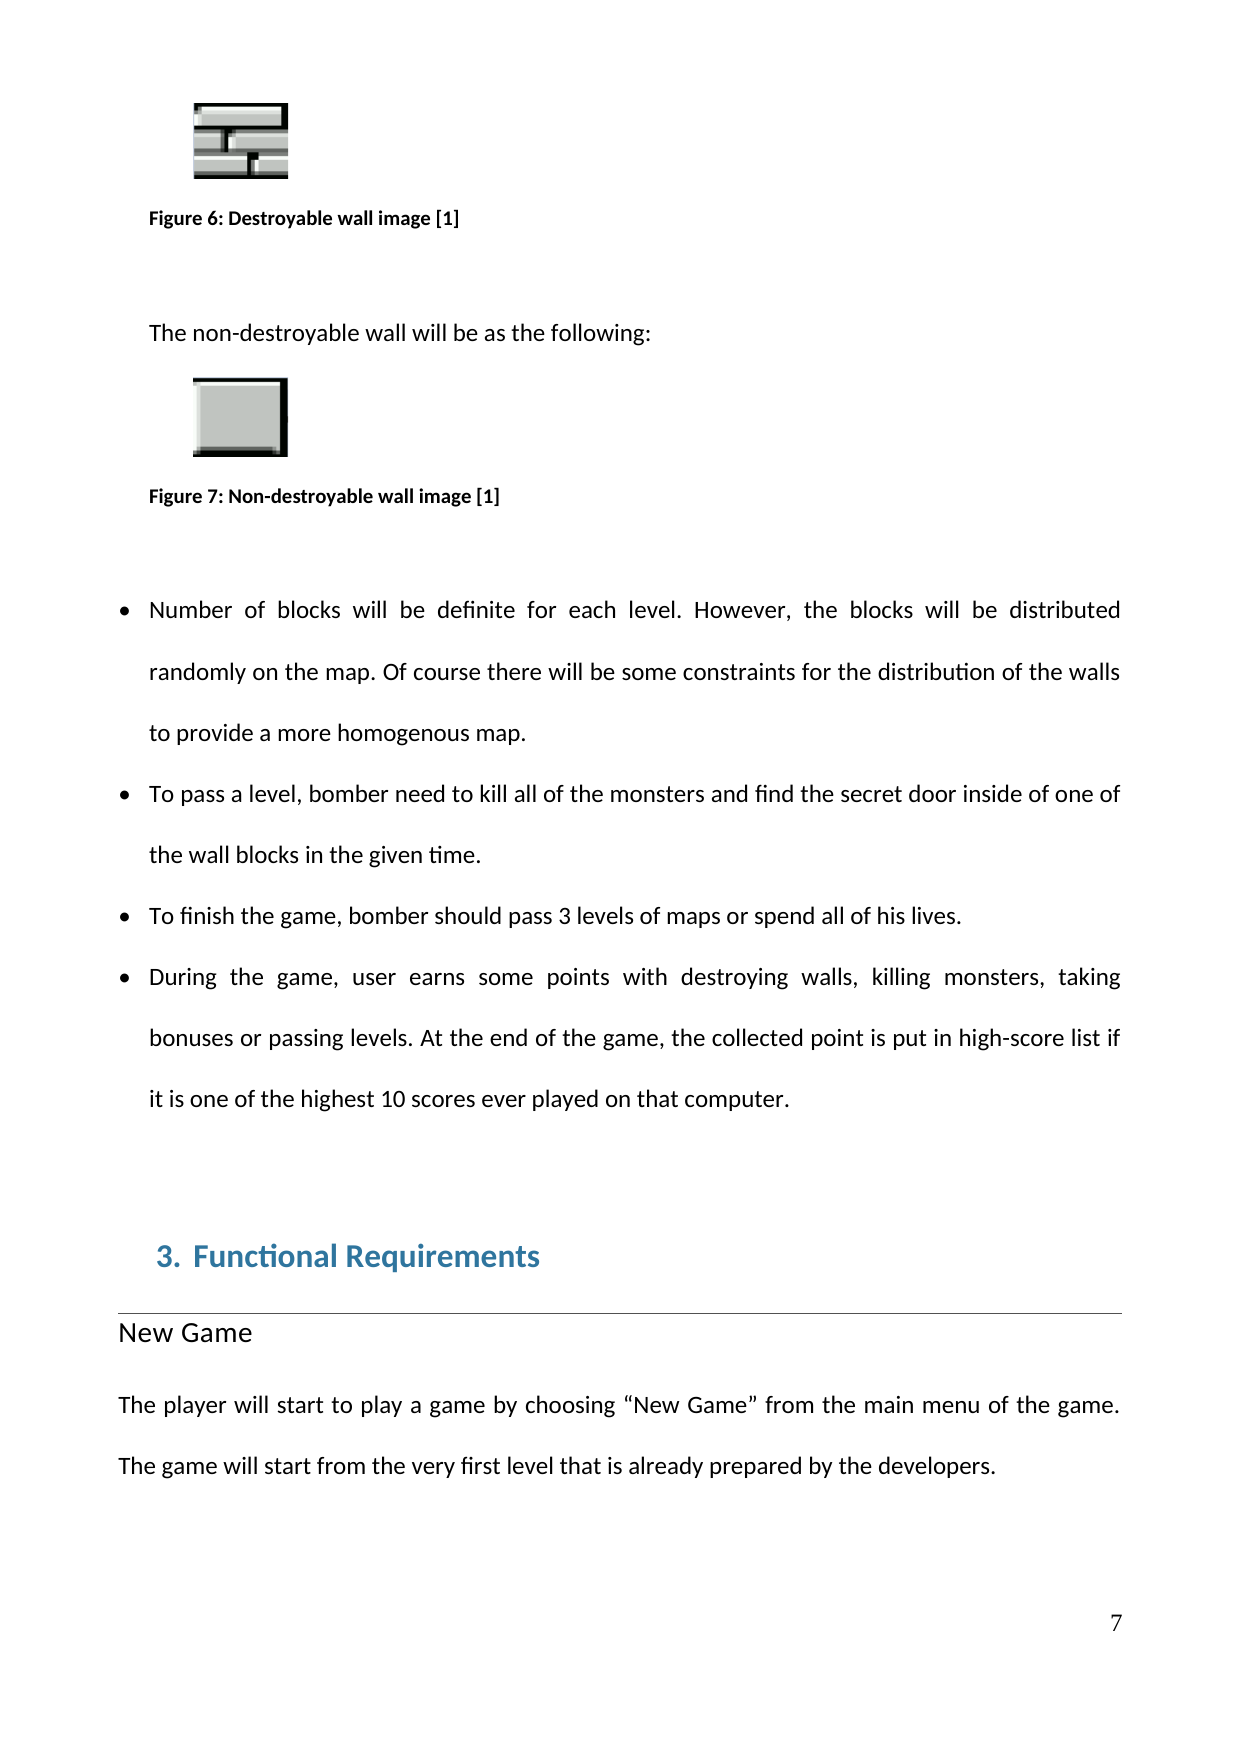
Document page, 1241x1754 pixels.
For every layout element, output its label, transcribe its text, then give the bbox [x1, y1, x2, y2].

list During the game, user earns some points with destroying walls, killing monsters, taking bonuses or passing levels. At the end of the game, the collected point is put in high-score list if it is one of the highest 10 scores ever played on that computer. [118, 961, 1122, 1113]
list Number of blocks will be definite for each level. However, the blocks will be distributed randomly on the map. Of course there will be some constraints for the distribution of the walls to provide a more homogenous map. [118, 595, 1122, 747]
text The player will start to play a game by choosing “New Game” from the main menu of the game. The game will start from the very first level that is already prepared by the developers. [118, 1389, 1122, 1481]
subtitle Functional Requirements [156, 1235, 1122, 1276]
list To pass a level, bomber need to kill all of the monsters and find the secret door inside of one of the wall blocks in the given time. [118, 778, 1122, 869]
list To finish the game, bomber should pass 3 levels of maps or spend all of his lives. [118, 900, 1122, 930]
text Figure 6: Destroyable wall image [1] [118, 205, 1122, 230]
text The non-destroyable wall will be as the following: [149, 317, 1122, 347]
picture [193, 377, 289, 457]
text Figure 7: Non-destroyable wall image [1] [118, 483, 1122, 508]
subtitle New Game [118, 1314, 1122, 1350]
picture [193, 103, 289, 179]
